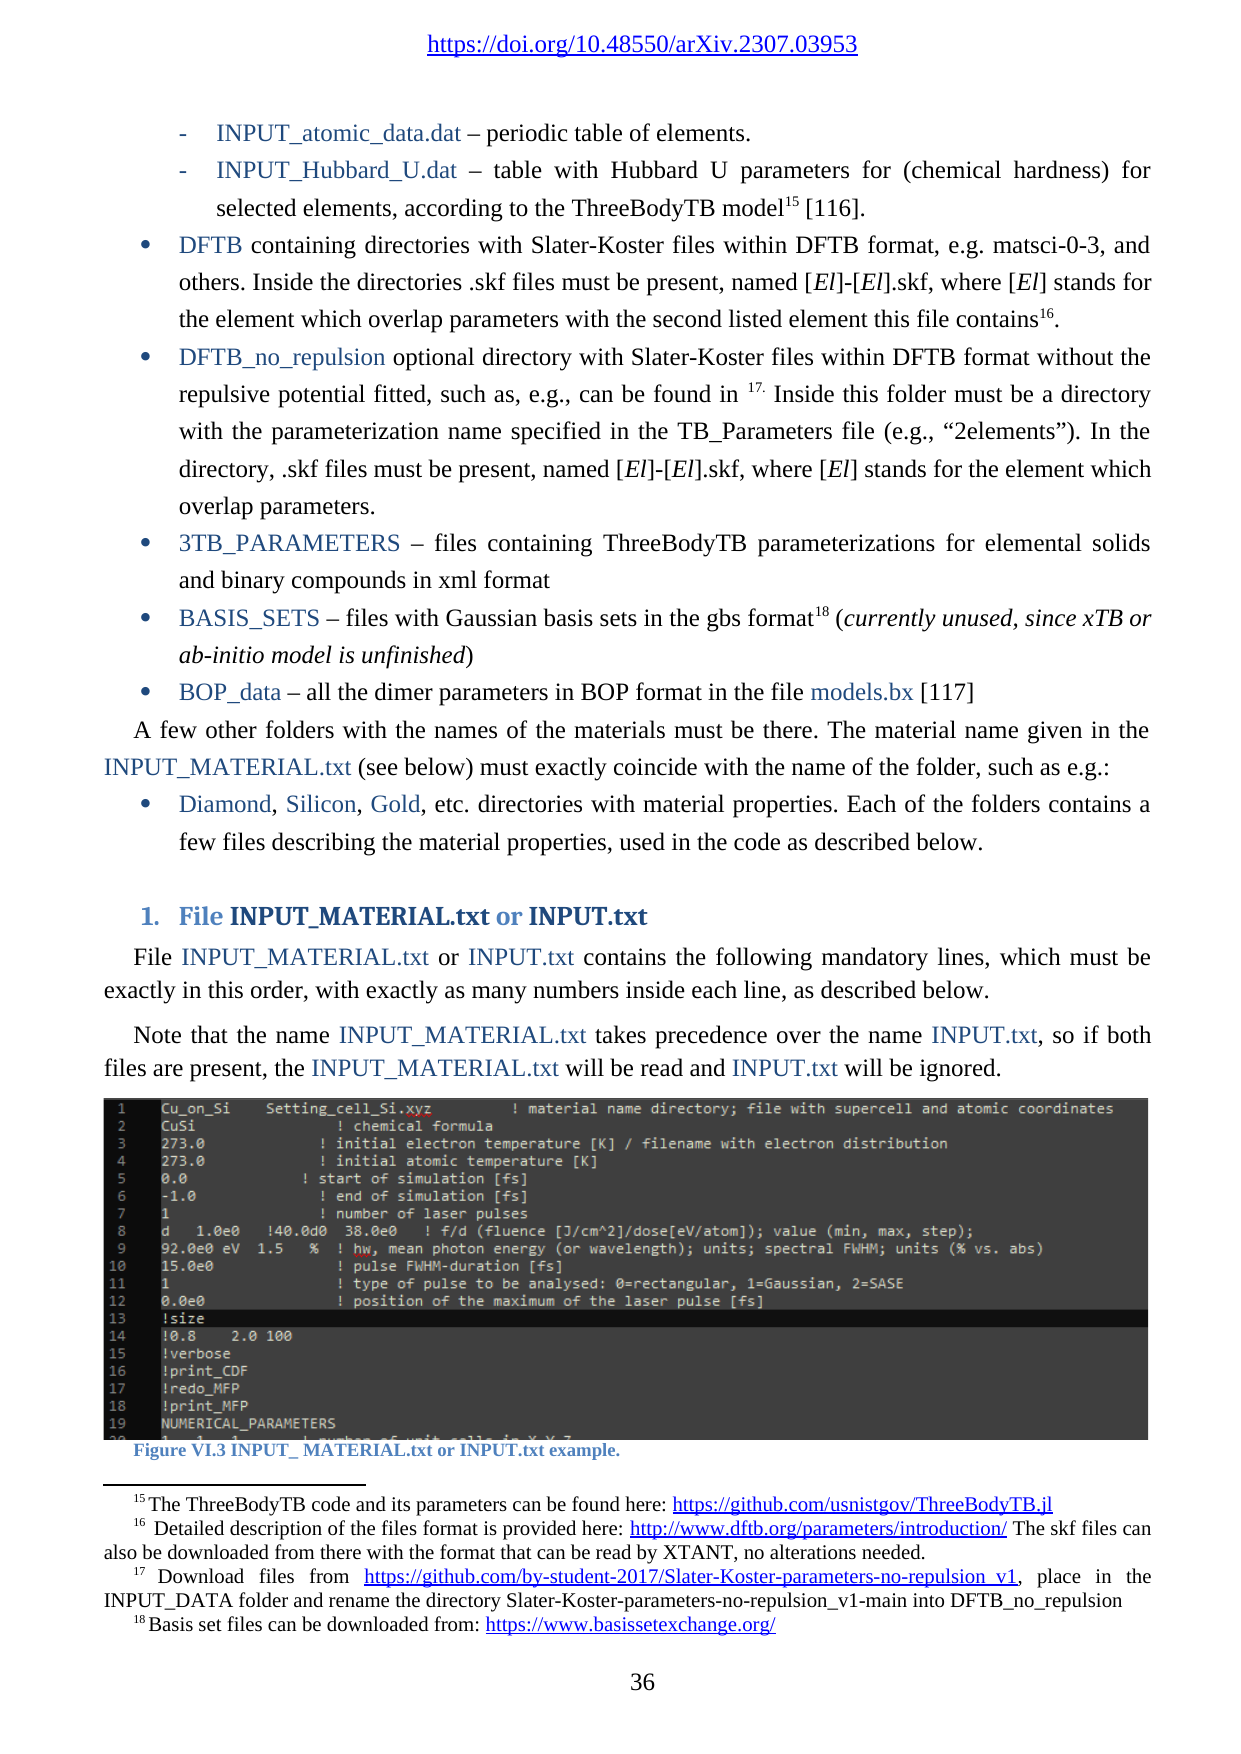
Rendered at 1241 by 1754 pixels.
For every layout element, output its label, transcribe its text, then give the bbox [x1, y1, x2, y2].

subtitle File INPUT_MATERIAL.txt or INPUT.txt [141, 901, 1152, 932]
picture [103, 1098, 1149, 1440]
list BASIS_SETS – files with Gaussian basis sets in the gbs format (currently unused, since xTB or ab-initio model is unfinished) [141, 603, 1152, 669]
list 3TB_PARAMETERS – files containing ThreeBodyTB parameterizations for elemental solids and binary compounds in xml format [141, 528, 1152, 594]
text File INPUT_MATERIAL.txt or INPUT.txt contains the following mandatory lines, which must be exactly in this order, with exactly as many numbers inside each line, as described below. [103, 942, 1152, 1003]
list Diamond, Silicon, Gold, etc. directories with material properties. Each of the folders contains a few files describing the material properties, used in the code as described below. [141, 789, 1152, 855]
list INPUT_Hubbard_U.dat – table with Hubbard U parameters for (chemical hardness) for selected elements, according to the ThreeBodyTB model [116]. [178, 155, 1152, 221]
text A few other folders with the names of the materials must be there. The material name given in the INPUT_MATERIAL.txt (see below) must exactly coincide with the name of the folder, such as e.g.: [103, 715, 1152, 781]
list DFTB_no_repulsion optional directory with Slater-Koster files within DFTB format without the repulsive potential fitted, such as, e.g., can be found in . Inside this folder must be a directory with the parameterization name specified in the TB_Parameters file (e.g., “2elements”). In the directory, .skf files must be present, named [El]-[El].skf, where [El] stands for the element which overlap parameters. [141, 342, 1152, 520]
list INPUT_atomic_data.dat – periodic table of elements. [178, 118, 1152, 147]
text Note that the name INPUT_MATERIAL.txt takes precedence over the name INPUT.txt, so if both files are present, the INPUT_MATERIAL.txt will be read and INPUT.txt will be ignored. [103, 1020, 1152, 1082]
list BOP_data – all the dimer parameters in BOP format in the file models.bx [117] [141, 677, 1152, 706]
list DFTB containing directories with Slater-Koster files within DFTB format, e.g. matsci-0-3, and others. Inside the directories .skf files must be present, named [El]-[El].skf, where [El] stands for the element which overlap parameters with the second listed element this file contains. [141, 230, 1152, 333]
